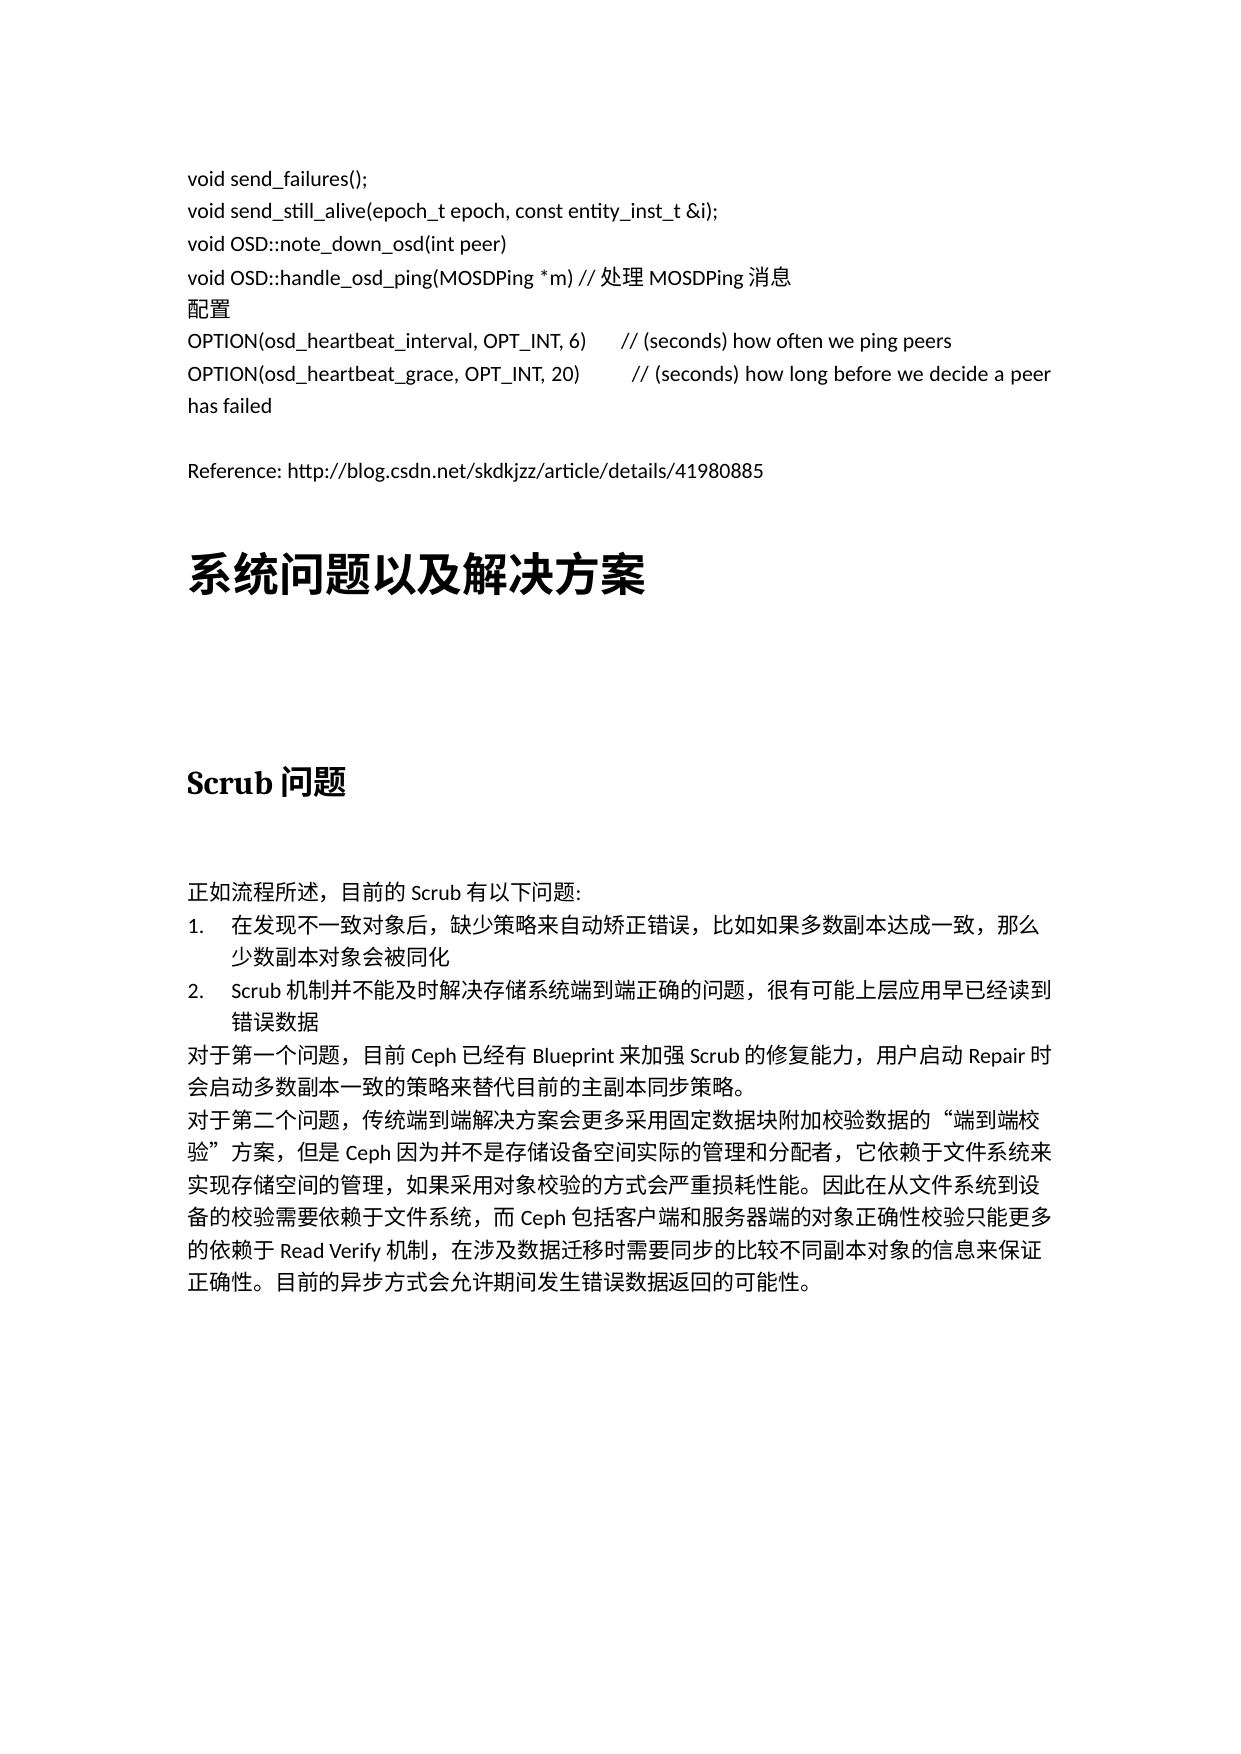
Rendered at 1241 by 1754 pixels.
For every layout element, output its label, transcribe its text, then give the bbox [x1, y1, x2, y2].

text void send_failures(); [187, 162, 1053, 194]
text OPTION(osd_heartbeat_interval, OPT_INT, 6) // (seconds) how often we ping peers [187, 324, 1053, 357]
text Reference: http://blog.csdn.net/skdkjzz/article/details/41980885 [187, 454, 1053, 487]
text OPTION(osd_heartbeat_grace, OPT_INT, 20) // (seconds) how long before we decide a peer has failed [187, 357, 1053, 422]
text 正如流程所述，目前的 Scrub 有以下问题: [187, 875, 1053, 907]
list Scrub 机制并不能及时解决存储系统端到端正确的问题，很有可能上层应用早已经读到错误数据 [187, 972, 1053, 1037]
text void send_still_alive(epoch_t epoch, const entity_inst_t &i); [187, 194, 1053, 227]
list 在发现不一致对象后，缺少策略来自动矫正错误，比如如果多数副本达成一致，那么少数副本对象会被同化 [187, 907, 1053, 972]
text 配置 [187, 292, 1053, 324]
text 对于第二个问题，传统端到端解决方案会更多采用固定数据块附加校验数据的“端到端校验”方案，但是 Ceph 因为并不是存储设备空间实际的管理和分配者，它依赖于文件系统来实现存储空间的管理，如果采用对象校验的方式会严重损耗性能。因此在从文件系统到设备的校验需要依赖于文件系统，而 Ceph 包括客户端和服务器端的对象正确性校验只能更多的依赖于 Read Verify 机制，在涉及数据迁移时需要同步的比较不同副本对象的信息来保证正确性。目前的异步方式会允许期间发生错误数据返回的可能性。 [187, 1102, 1053, 1297]
text 对于第一个问题，目前 Ceph 已经有 Blueprint 来加强 Scrub 的修复能力，用户启动 Repair 时会启动多数副本一致的策略来替代目前的主副本同步策略。 [187, 1037, 1053, 1102]
text void OSD::note_down_osd(int peer) [187, 227, 1053, 259]
text void OSD::handle_osd_ping(MOSDPing *m) // 处理MOSDPing消息 [187, 259, 1053, 292]
subtitle Scrub 问题 [187, 748, 1053, 813]
subtitle 系统问题以及解决方案 [187, 522, 1053, 620]
